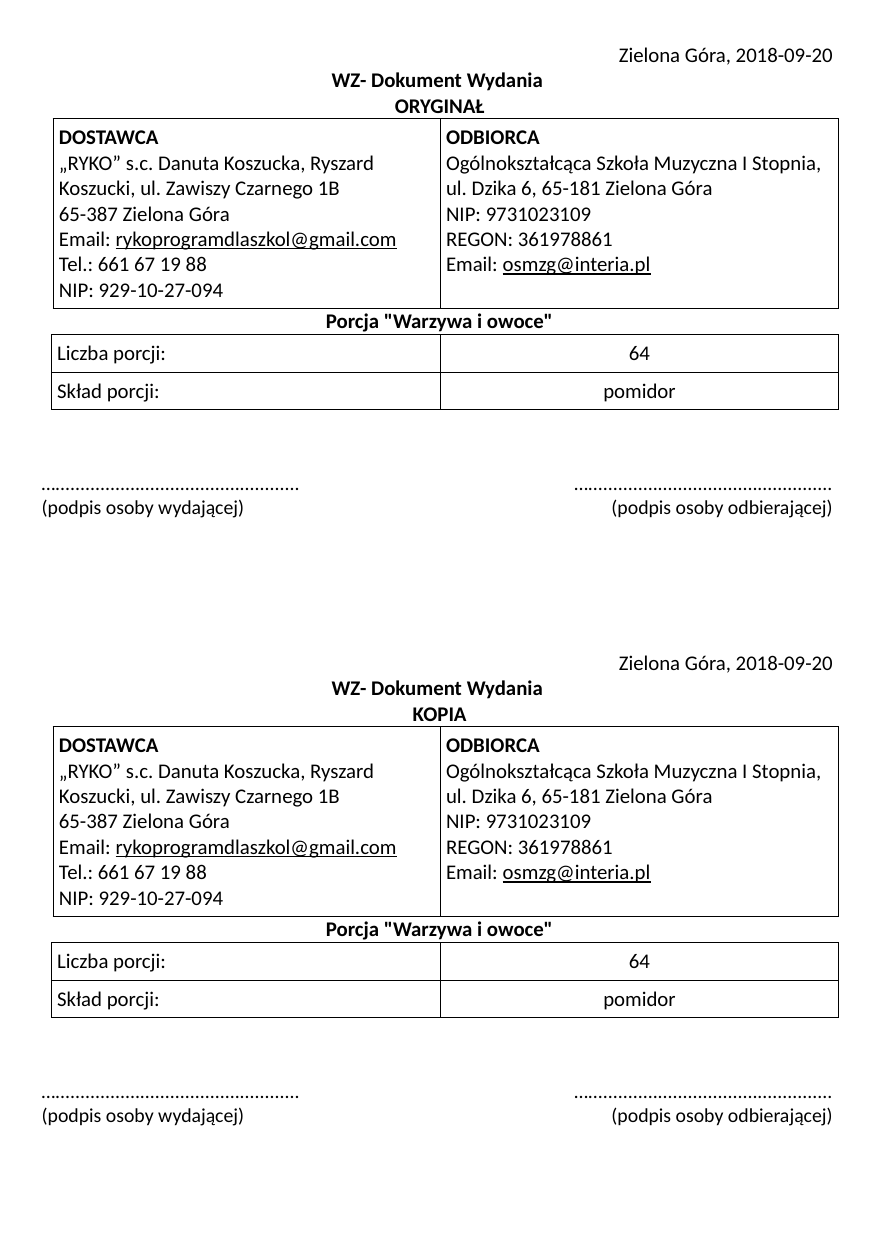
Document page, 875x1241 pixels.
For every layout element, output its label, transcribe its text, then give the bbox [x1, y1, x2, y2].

text (podpis osoby wydającej) [41, 495, 437, 519]
text …................................................. [437, 1079, 833, 1103]
table_header ODBIORCA Ogólnokształcąca Szkoła Muzyczna I Stopnia, ul. Dzika 6, 65-181 Zielona Góra NIP: 9731023109 REGON: 361978861 Email: osmzg@interia.pl [441, 119, 838, 308]
table_cell pomidor [441, 373, 838, 409]
text WZ- Dokument Wydania [41, 675, 833, 701]
table_header 64 [441, 943, 838, 979]
text …................................................. [41, 471, 437, 495]
table_header 64 [441, 335, 838, 372]
text (podpis osoby odbierającej) [437, 495, 833, 519]
table_header Liczba porcji: [52, 335, 440, 372]
text Porcja "Warzywa i owoce " [41, 309, 833, 334]
table_header Liczba porcji: [52, 943, 440, 979]
table_header DOSTAWCA „RYKO” s.c. Danuta Koszucka, Ryszard Koszucki, ul. Zawiszy Czarnego 1B 65-387 Zielona Góra Email: rykoprogramdlaszkol@gmail.com Tel.: 661 67 19 88 NIP: 929-10-27-094 [54, 119, 440, 308]
text ORYGINAŁ [41, 93, 833, 118]
text Zielona Góra, 2018-09-20 [41, 42, 833, 67]
text Porcja "Warzywa i owoce " [41, 917, 833, 942]
text KOPIA [41, 701, 833, 726]
table_cell Skład porcji: [52, 981, 440, 1017]
table_header DOSTAWCA „RYKO” s.c. Danuta Koszucka, Ryszard Koszucki, ul. Zawiszy Czarnego 1B 65-387 Zielona Góra Email: rykoprogramdlaszkol@gmail.com Tel.: 661 67 19 88 NIP: 929-10-27-094 [54, 727, 440, 916]
text …................................................. [41, 1079, 437, 1103]
text …................................................. [437, 471, 833, 495]
text (podpis osoby wydającej) [41, 1103, 437, 1127]
text (podpis osoby odbierającej) [437, 1103, 833, 1127]
text Zielona Góra, 2018-09-20 [41, 650, 833, 675]
text WZ- Dokument Wydania [41, 67, 833, 93]
table_cell pomidor [441, 981, 838, 1017]
table_cell Skład porcji: [52, 373, 440, 409]
table_header ODBIORCA Ogólnokształcąca Szkoła Muzyczna I Stopnia, ul. Dzika 6, 65-181 Zielona Góra NIP: 9731023109 REGON: 361978861 Email: osmzg@interia.pl [441, 727, 838, 916]
